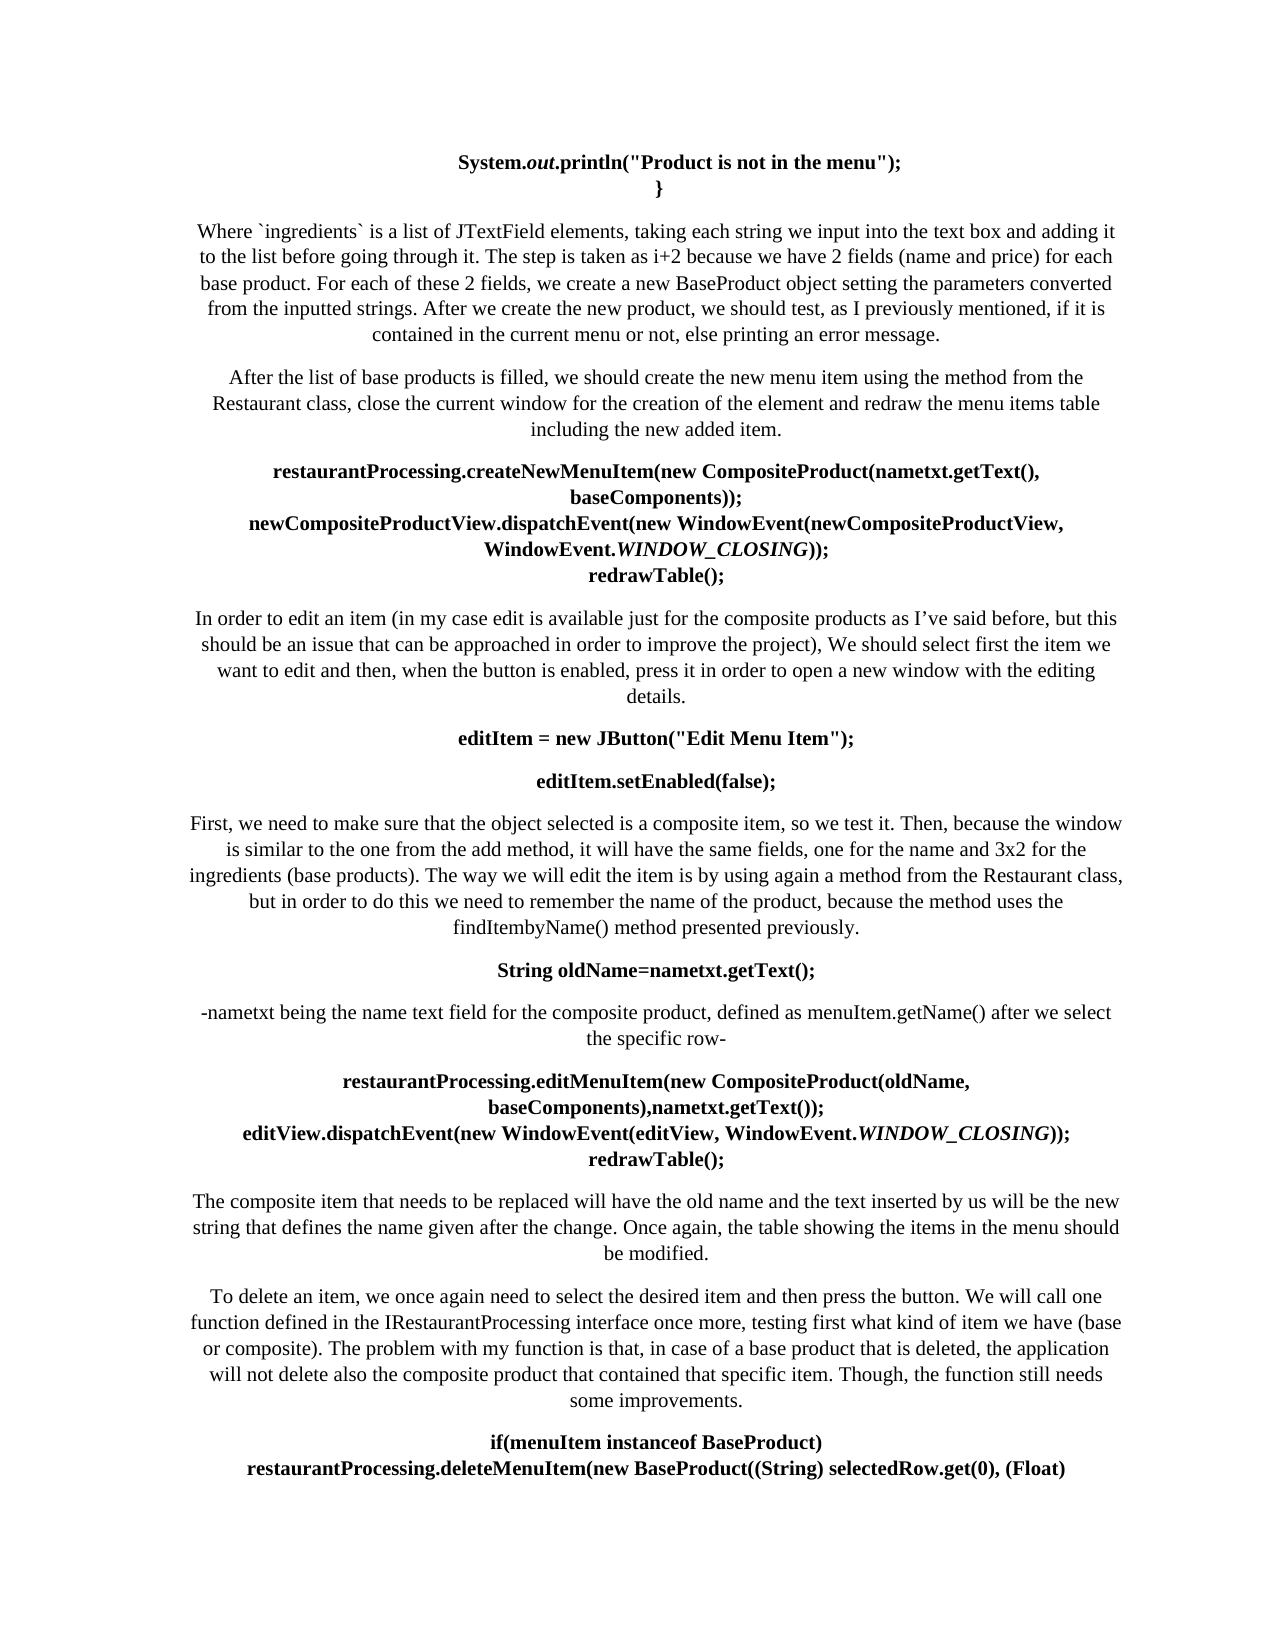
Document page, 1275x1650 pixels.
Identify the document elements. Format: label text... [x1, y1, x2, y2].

text In order to edit an item (in my case edit is available just for the composite products as I’ve said before, but this should be an issue that can be approached in order to improve the project), We should select first the item we want to edit and then, when the button is enabled, press it in order to open a new window with the editing details. [187, 606, 1125, 708]
text editItem = new JButton("Edit Menu Item"); [187, 726, 1125, 750]
text -nametxt being the name text field for the composite product, defined as menuItem.getName() after we select the specific row- [187, 1000, 1125, 1050]
text restaurantProcessing.createNewMenuItem(new CompositeProduct(nametxt.getText(), baseComponents)); newCompositeProductView.dispatchEvent(new WindowEvent(newCompositeProductView, WindowEvent.WINDOW_CLOSING)); redrawTable(); [187, 459, 1125, 587]
text editItem.setEnabled(false); [187, 769, 1125, 793]
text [187, 150, 1125, 200]
text Where `ingredients` is a list of JTextField elements, taking each string we input into the text box and adding it to the list before going through it. The step is taken as i+2 because we have 2 fields (name and price) for each base product. For each of these 2 fields, we create a new BaseProduct object setting the parameters converted from the inputted strings. After we create the new product, we should test, as I previously mentioned, if it is contained in the current menu or not, else printing an error message. [187, 218, 1125, 346]
text restaurantProcessing.editMenuItem(new CompositeProduct(oldName, baseComponents),nametxt.getText()); editView.dispatchEvent(new WindowEvent(editView, WindowEvent.WINDOW_CLOSING)); redrawTable(); [187, 1069, 1125, 1171]
text The composite item that needs to be replaced will have the old name and the text inserted by us will be the new string that defines the name given after the change. Once again, the table showing the items in the menu should be modified. [187, 1189, 1125, 1265]
text First, we need to make sure that the object selected is a composite item, so we test it. Then, because the window is similar to the one from the add method, it will have the same fields, one for the name and 3x2 for the ingredients (base products). The way we will edit the item is by using again a method from the Restaurant class, but in order to do this we need to remember the name of the product, because the method uses the findItembyName() method presented previously. [187, 811, 1125, 939]
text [187, 1430, 1125, 1480]
text To delete an item, we once again need to select the desired item and then press the button. We will call one function defined in the IRestaurantProcessing interface once more, testing first what kind of item we have (base or composite). The problem with my function is that, in case of a base product that is deleted, the application will not delete also the composite product that contained that specific item. Though, the function still needs some improvements. [187, 1284, 1125, 1412]
text After the list of base products is filled, we should create the new menu item using the method from the Restaurant class, close the current window for the creation of the element and redraw the menu items table including the new added item. [187, 365, 1125, 441]
text String oldName=nametxt.getText(); [187, 958, 1125, 982]
